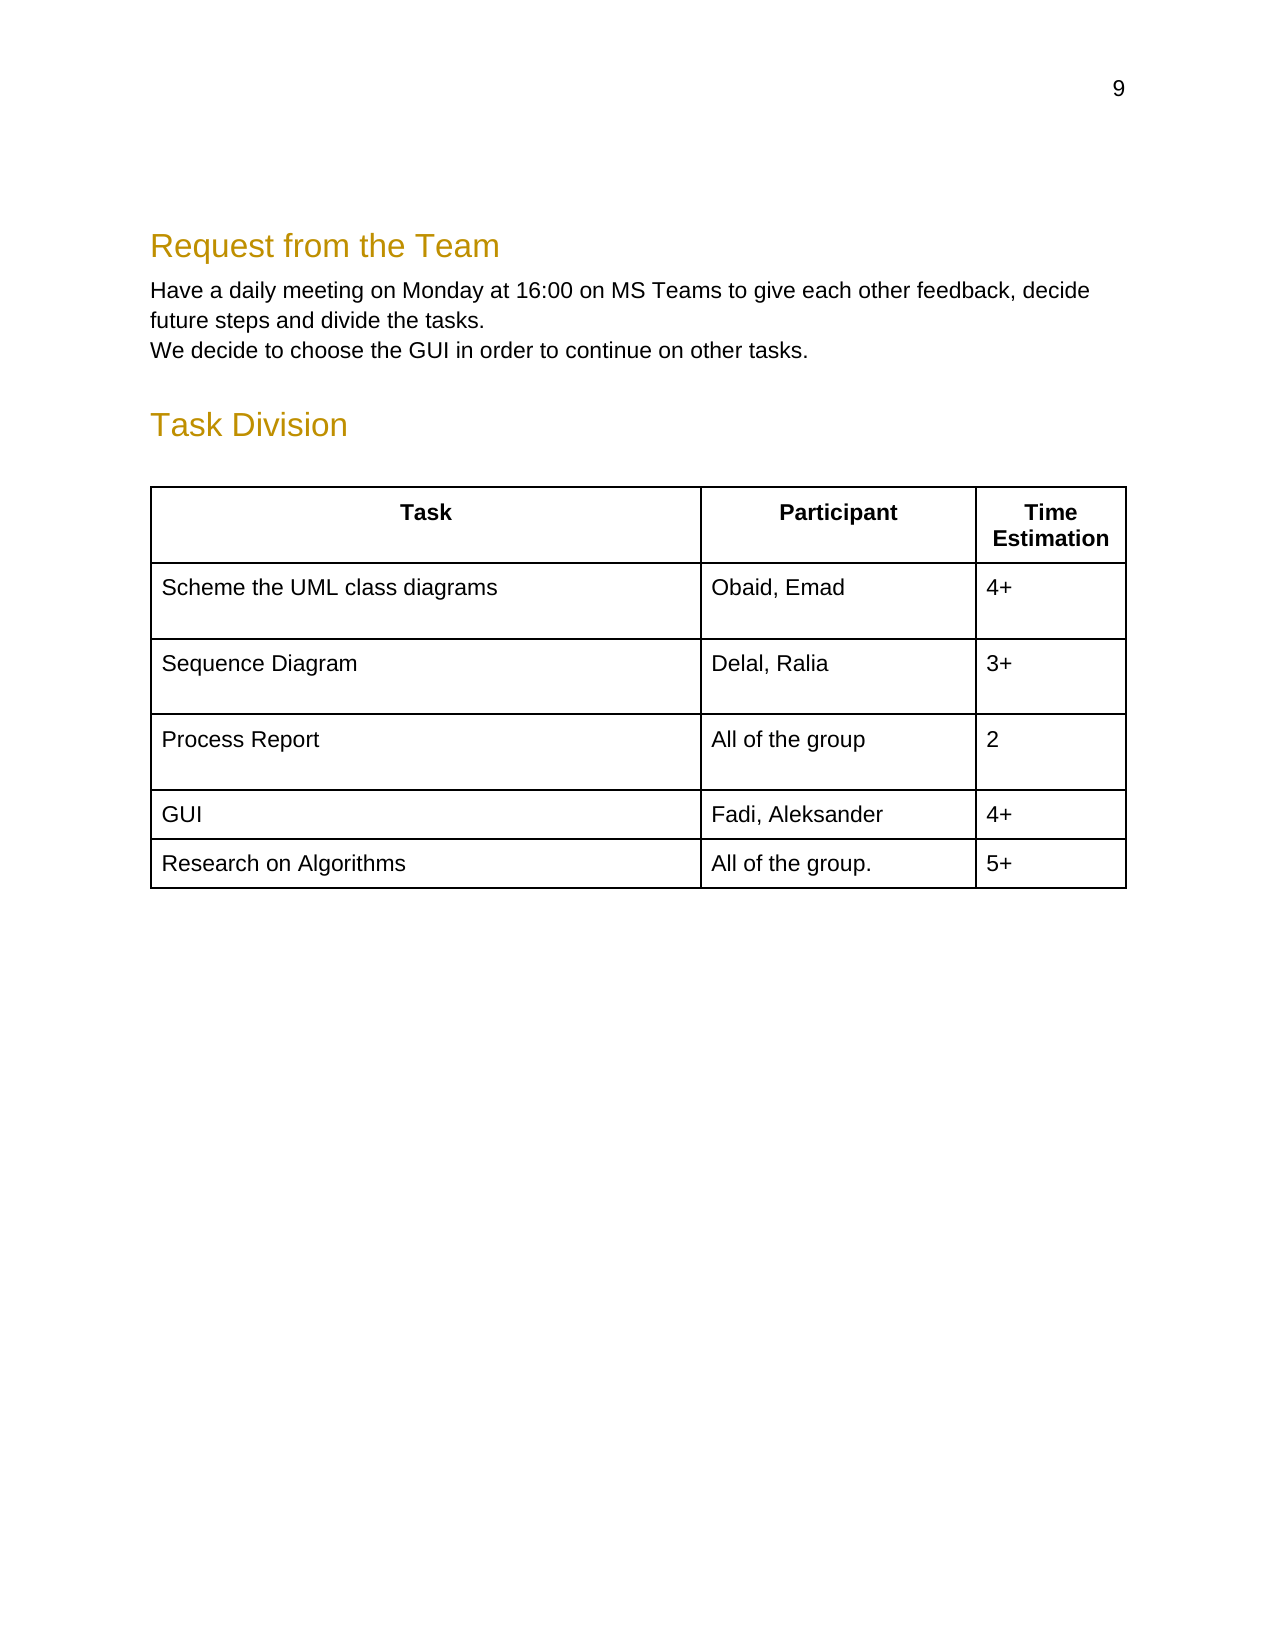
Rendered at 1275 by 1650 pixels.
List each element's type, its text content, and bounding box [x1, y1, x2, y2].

table_cell 4+ [977, 564, 1125, 637]
table_cell Process Report [152, 715, 700, 789]
text We decide to choose the GUI in order to continue on other tasks. [150, 337, 1125, 364]
table_cell 4+ [977, 791, 1125, 838]
table_cell 2 [977, 715, 1125, 789]
subtitle Task Division [150, 405, 1125, 443]
subtitle Request from the Team [150, 226, 1125, 264]
table_cell Research on Algorithms [152, 840, 700, 887]
table_header Time Estimation [977, 488, 1125, 562]
table_cell Scheme the UML class diagrams [152, 564, 700, 637]
table_header Participant [702, 488, 975, 562]
table_header Task [152, 488, 700, 562]
table_cell Fadi, Aleksander [702, 791, 975, 838]
table_cell Sequence Diagram [152, 640, 700, 713]
table_cell Obaid, Emad [702, 564, 975, 637]
table_cell Delal, Ralia [702, 640, 975, 713]
table_cell 5+ [977, 840, 1125, 887]
table_cell GUI [152, 791, 700, 838]
text Have a daily meeting on Monday at 16:00 on MS Teams to give each other feedback, decide future steps and divide the tasks. [150, 277, 1125, 333]
table_cell All of the group. [702, 840, 975, 887]
table_cell All of the group [702, 715, 975, 789]
table_cell 3+ [977, 640, 1125, 713]
